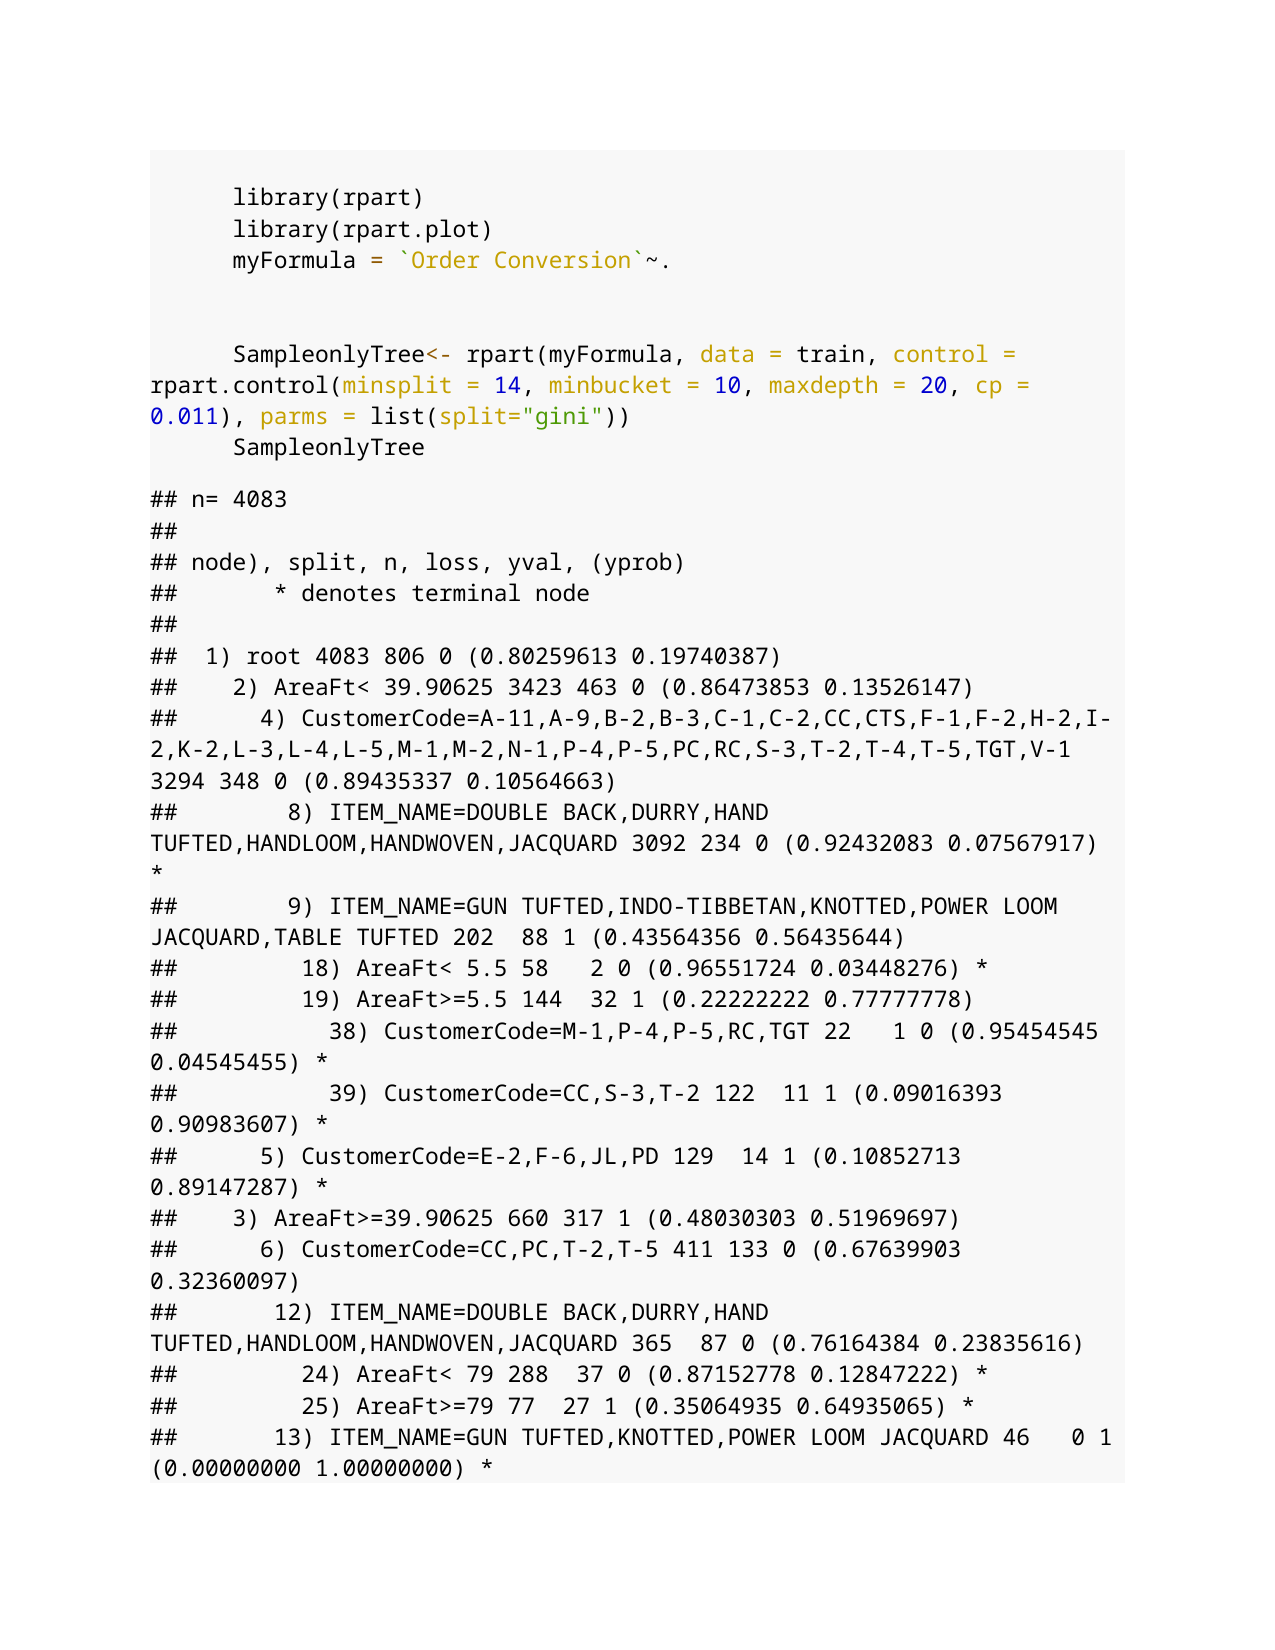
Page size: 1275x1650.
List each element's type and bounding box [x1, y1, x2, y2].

text [150, 483, 1125, 1483]
text [150, 150, 1125, 462]
